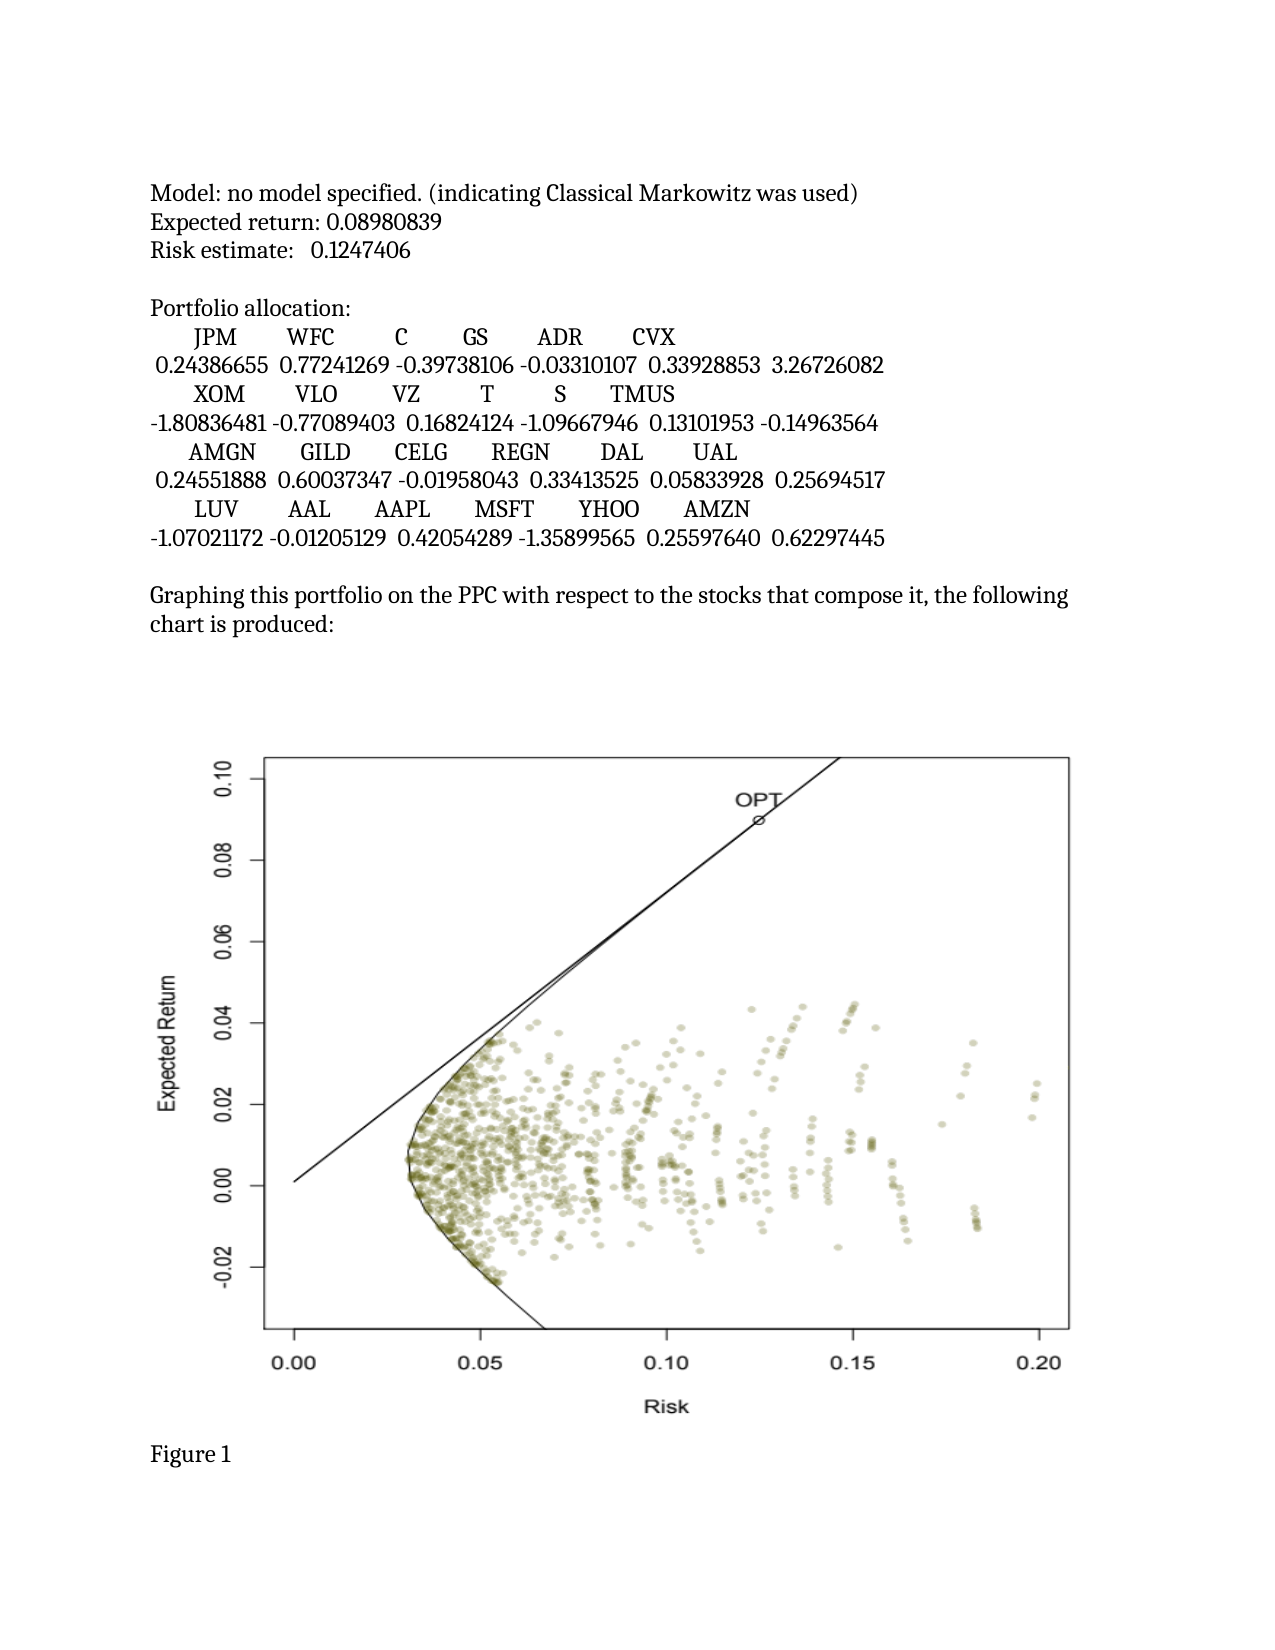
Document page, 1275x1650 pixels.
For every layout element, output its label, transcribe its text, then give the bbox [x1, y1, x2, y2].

text Figure 1 [150, 1439, 1125, 1468]
text 0.24551888 0.60037347 -0.01958043 0.33413525 0.05833928 0.25694517 [150, 466, 1125, 495]
text 0.24386655 0.77241269 -0.39738106 -0.03310107 0.33928853 3.26726082 [150, 351, 1125, 380]
text Model: no model specified. (indicating Classical Markowitz was used) [150, 179, 1125, 207]
text Graphing this portfolio on the PPC with respect to the stocks that compose it, the following chart is produced: [150, 581, 1125, 639]
text JPM WFC C GS ADR CVX [150, 322, 1125, 351]
text XOM VLO VZ T S TMUS [150, 380, 1125, 409]
text LUV AAL AAPL MSFT YHOO AMZN [150, 495, 1125, 524]
text Portfolio allocation: [150, 294, 1125, 322]
text -1.07021172 -0.01205129 0.42054289 -1.35899565 0.25597640 0.62297445 [150, 524, 1125, 552]
text Expected return: 0.08980839 [150, 207, 1125, 236]
text Risk estimate: 0.1247406 [150, 236, 1125, 265]
text -1.80836481 -0.77089403 0.16824124 -1.09667946 0.13101953 -0.14963564 [150, 409, 1125, 437]
text AMGN GILD CELG REGN DAL UAL [150, 437, 1125, 466]
